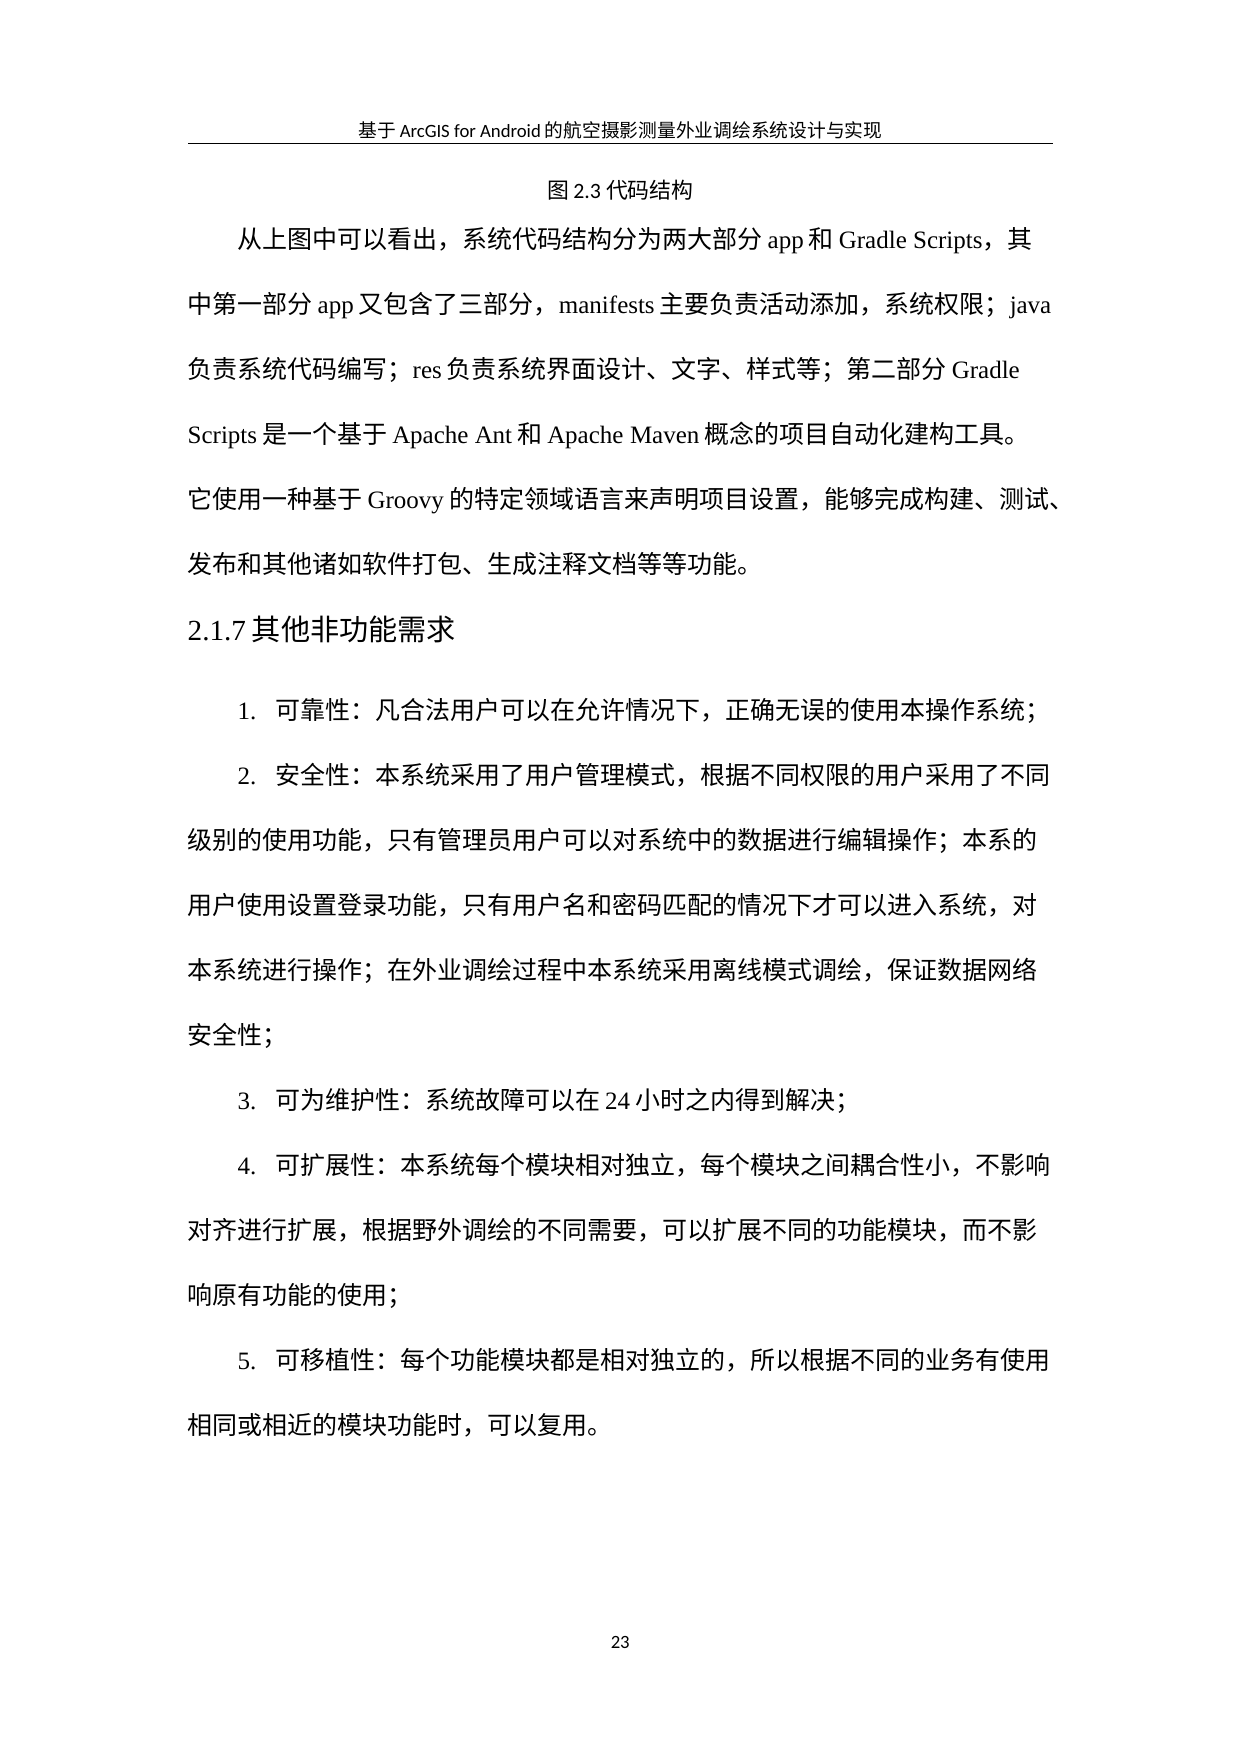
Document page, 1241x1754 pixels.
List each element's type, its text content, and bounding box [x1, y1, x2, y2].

list 可扩展性：本系统每个模块相对独立，每个模块之间耦合性小，不影响对齐进行扩展，根据野外调绘的不同需要，可以扩展不同的功能模块，而不影响原有功能的使用； [187, 1131, 1053, 1326]
list 可为维护性：系统故障可以在24小时之内得到解决； [187, 1066, 1053, 1131]
list 可移植性：每个功能模块都是相对独立的，所以根据不同的业务有使用相同或相近的模块功能时，可以复用。 [187, 1326, 1053, 1456]
subtitle 2.1.7其他非功能需求 [187, 595, 1053, 660]
list 安全性：本系统采用了用户管理模式，根据不同权限的用户采用了不同级别的使用功能，只有管理员用户可以对系统中的数据进行编辑操作；本系的用户使用设置登录功能，只有用户名和密码匹配的情况下才可以进入系统，对本系统进行操作；在外业调绘过程中本系统采用离线模式调绘，保证数据网络安全性； [187, 741, 1053, 1066]
text 图2.3 代码结构 [187, 172, 1053, 205]
list 可靠性：凡合法用户可以在允许情况下，正确无误的使用本操作系统； [187, 676, 1053, 741]
